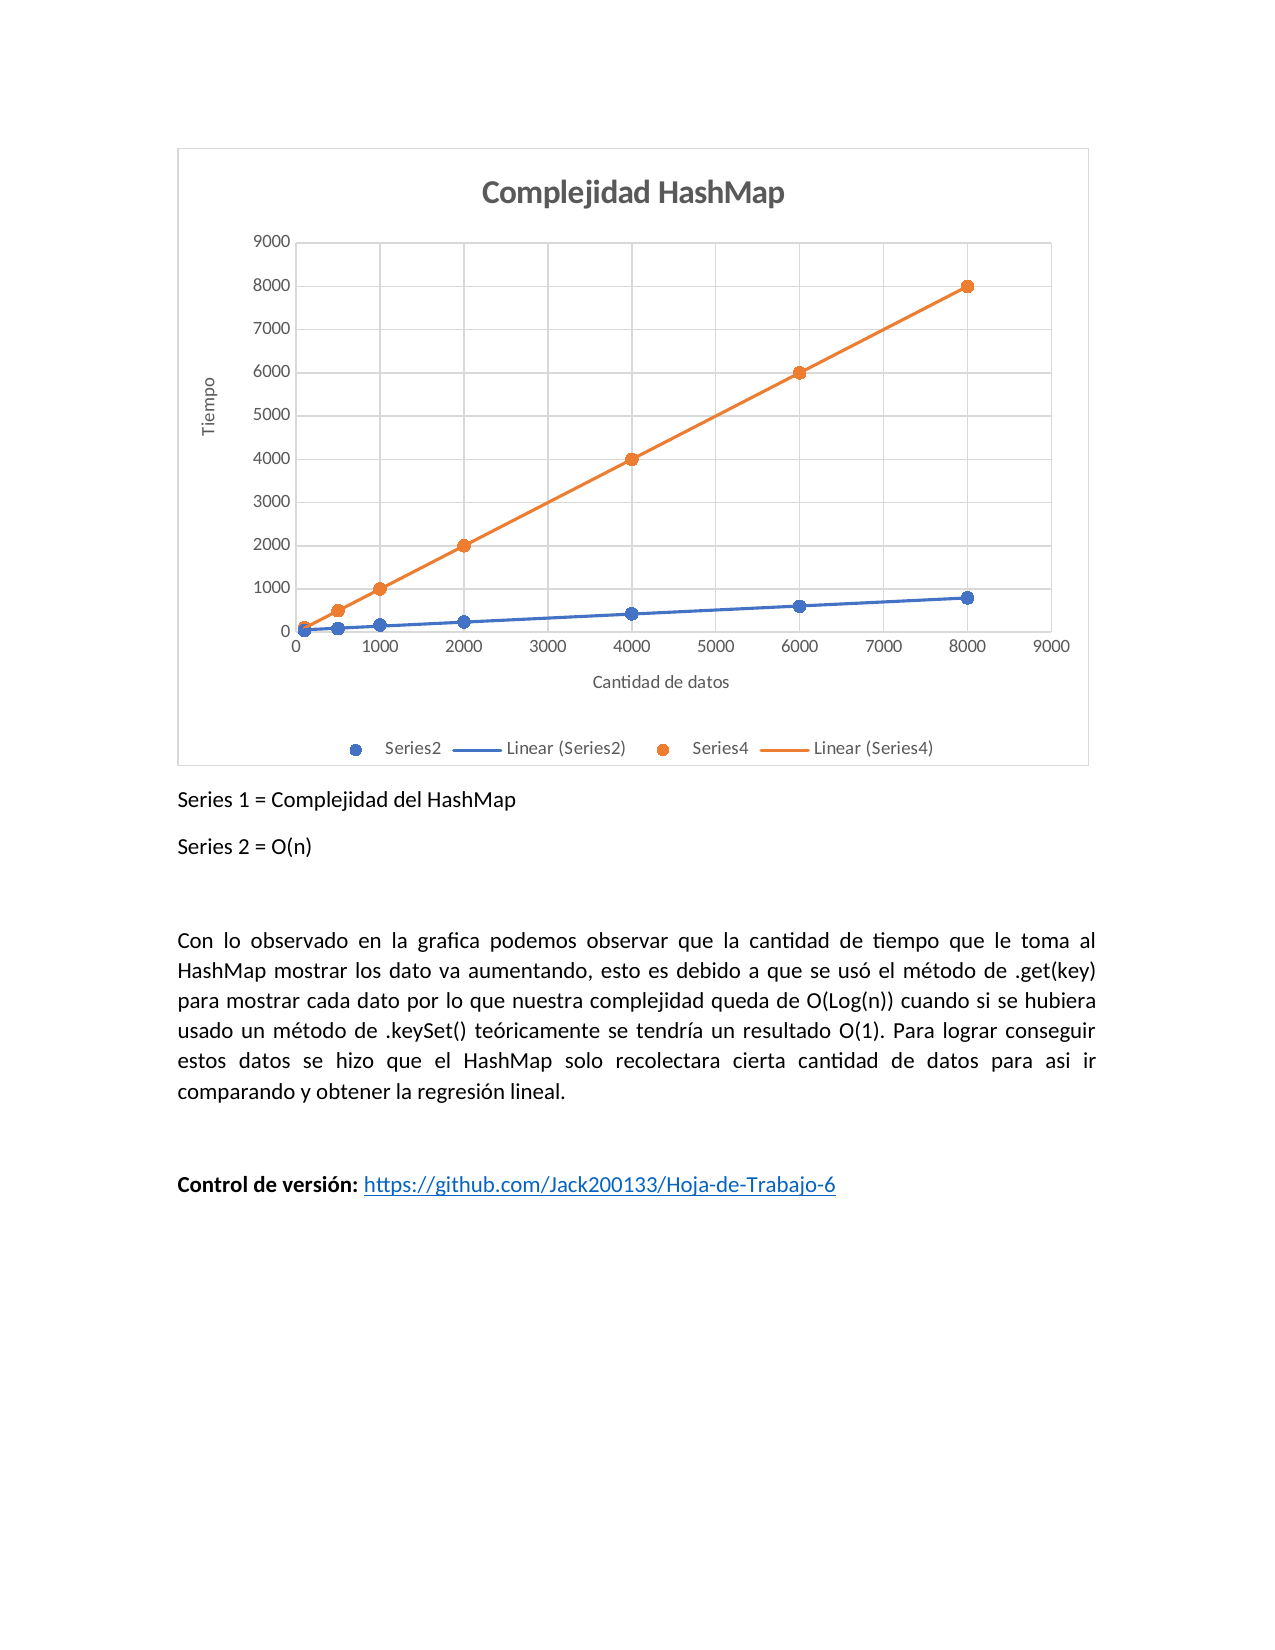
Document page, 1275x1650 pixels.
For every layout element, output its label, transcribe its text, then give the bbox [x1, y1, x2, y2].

text Series 2 = O(n) [177, 832, 1098, 860]
text Series 1 = Complejidad del HashMap [177, 785, 1098, 813]
text Control de versión: https://github.com/Jack200133/Hoja-de-Trabajo-6 [177, 1171, 1098, 1199]
text Con lo observado en la grafica podemos observar que la cantidad de tiempo que le toma al HashMap mostrar los dato va aumentando, esto es debido a que se usó el método de .get(key) para mostrar cada dato por lo que nuestra complejidad queda de O(Log(n)) cuando si se hubiera usado un método de .keySet() teóricamente se tendría un resultado O(1). Para lograr conseguir estos datos se hizo que el HashMap solo recolectara cierta cantidad de datos para asi ir comparando y obtener la regresión lineal. [177, 926, 1098, 1105]
